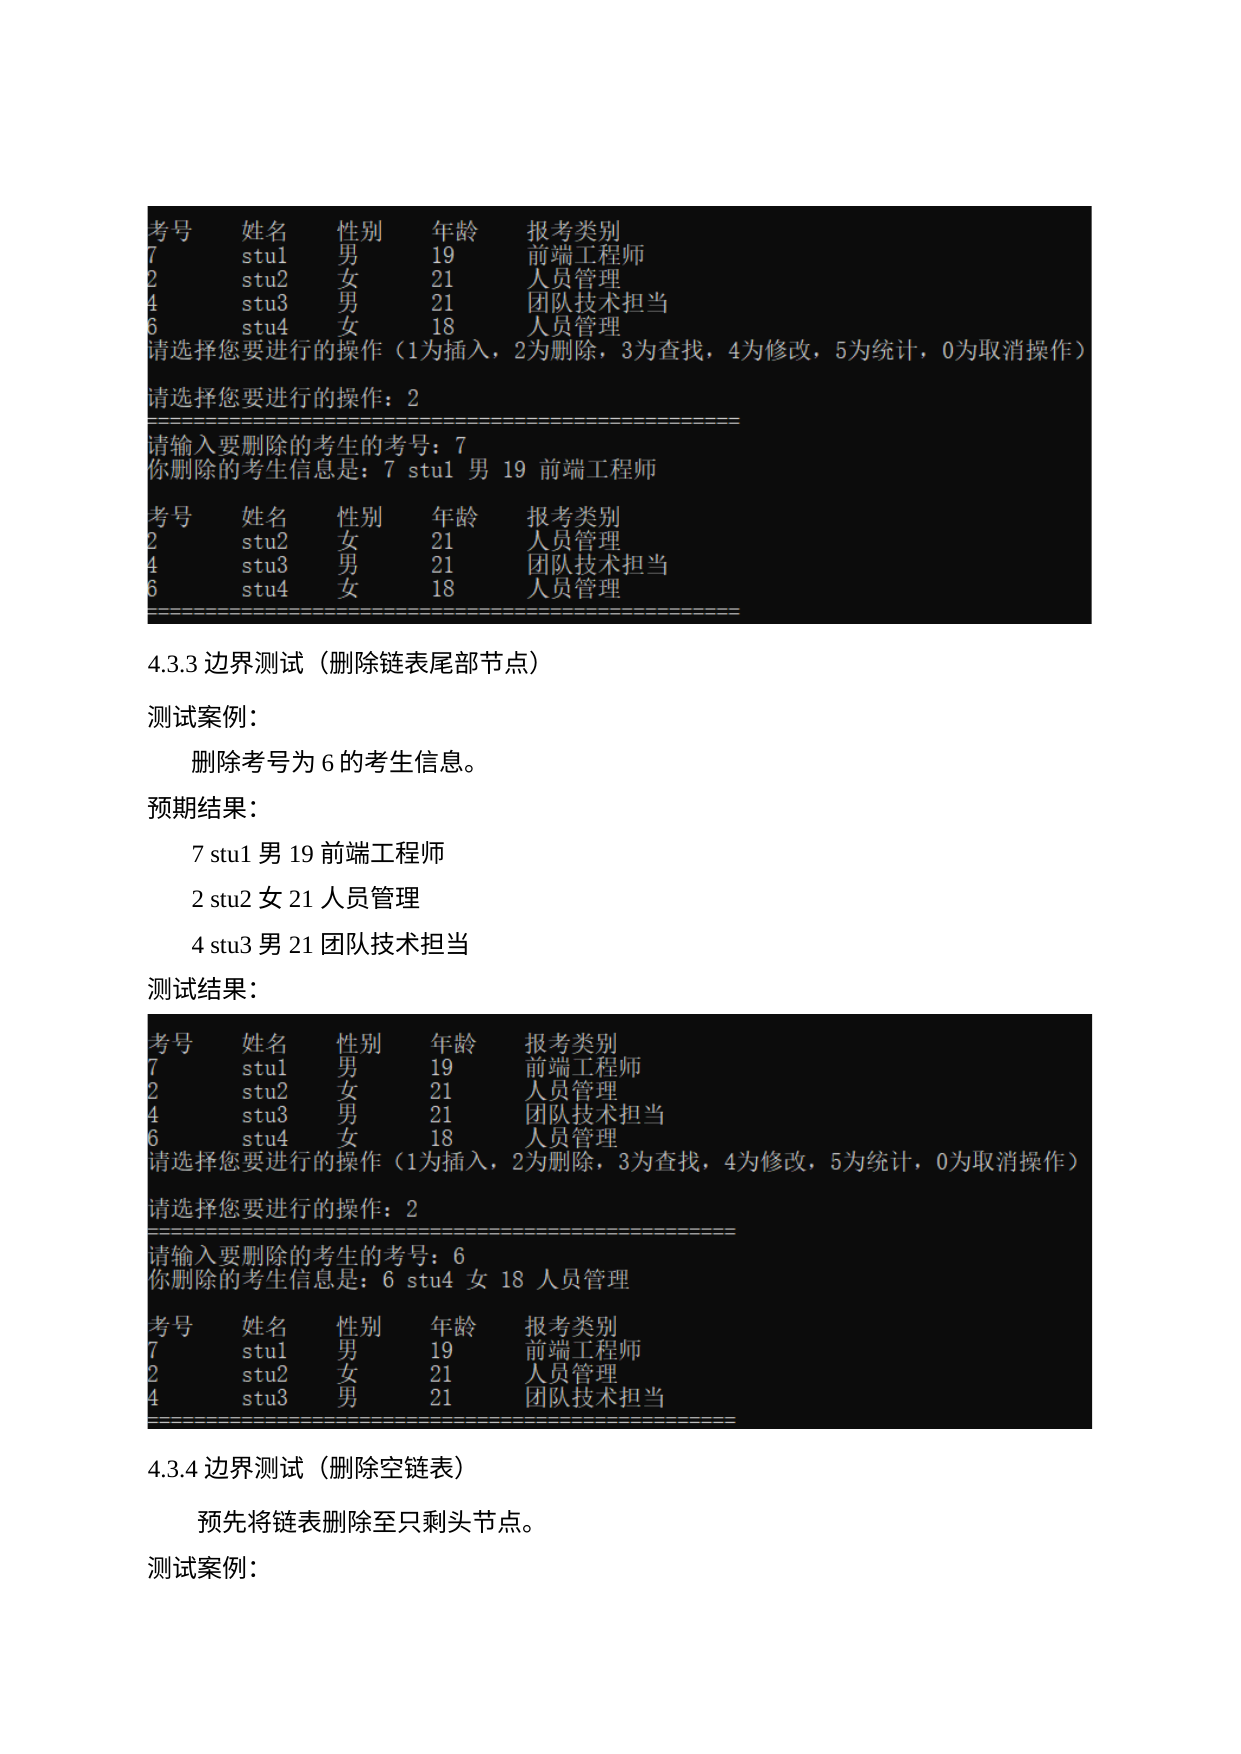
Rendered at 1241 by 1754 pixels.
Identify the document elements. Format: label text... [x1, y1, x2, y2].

text 删除考号为6的考生信息。 [148, 743, 1092, 779]
picture [147, 206, 1092, 624]
text 测试案例： [148, 698, 1092, 734]
picture [147, 1014, 1093, 1429]
text 测试案例： [148, 1548, 1092, 1584]
text 7 stu1 男 19 前端工程师 [148, 833, 1092, 870]
text 2 stu2 女 21 人员管理 [148, 879, 1092, 915]
text 4 stu3 男 21 团队技术担当 [148, 924, 1092, 960]
text 测试结果： [148, 969, 1092, 1006]
text 预先将链表删除至只剩头节点。 [148, 1503, 1092, 1539]
subtitle 4.3.3 边界测试（删除链表尾部节点） [148, 643, 1092, 679]
subtitle 4.3.4 边界测试（删除空链表） [148, 1448, 1092, 1485]
text 预期结果： [148, 788, 1092, 824]
